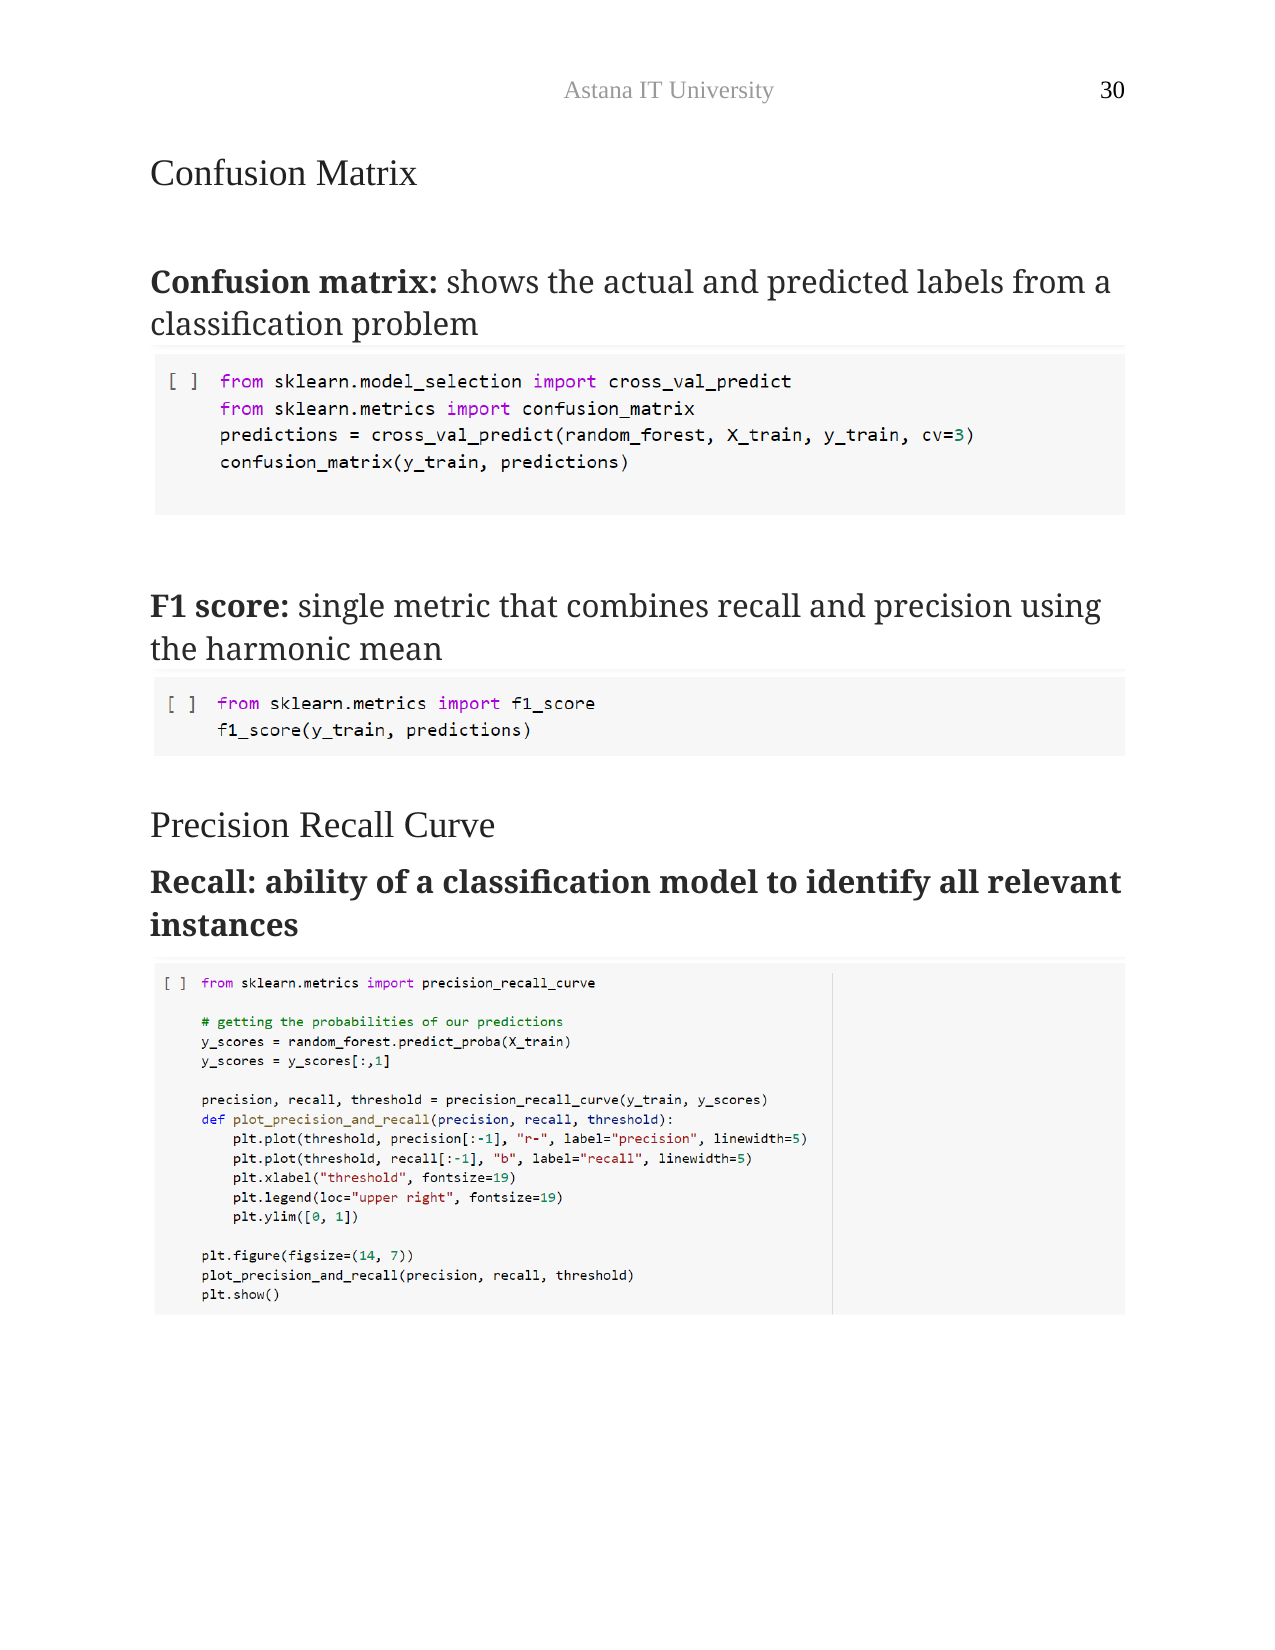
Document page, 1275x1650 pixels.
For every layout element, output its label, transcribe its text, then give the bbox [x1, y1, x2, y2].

picture [150, 957, 1125, 1319]
subtitle Confusion Matrix [150, 150, 1125, 193]
picture [150, 669, 1125, 759]
subtitle Recall: ability of a classification model to identify all relevant instances [150, 860, 1125, 945]
text Confusion matrix: shows the actual and predicted labels from a classification problem [150, 260, 1125, 345]
subtitle Precision Recall Curve [150, 802, 1125, 845]
picture [150, 345, 1125, 520]
text F1 score: single metric that combines recall and precision using the harmonic mean [150, 584, 1125, 669]
